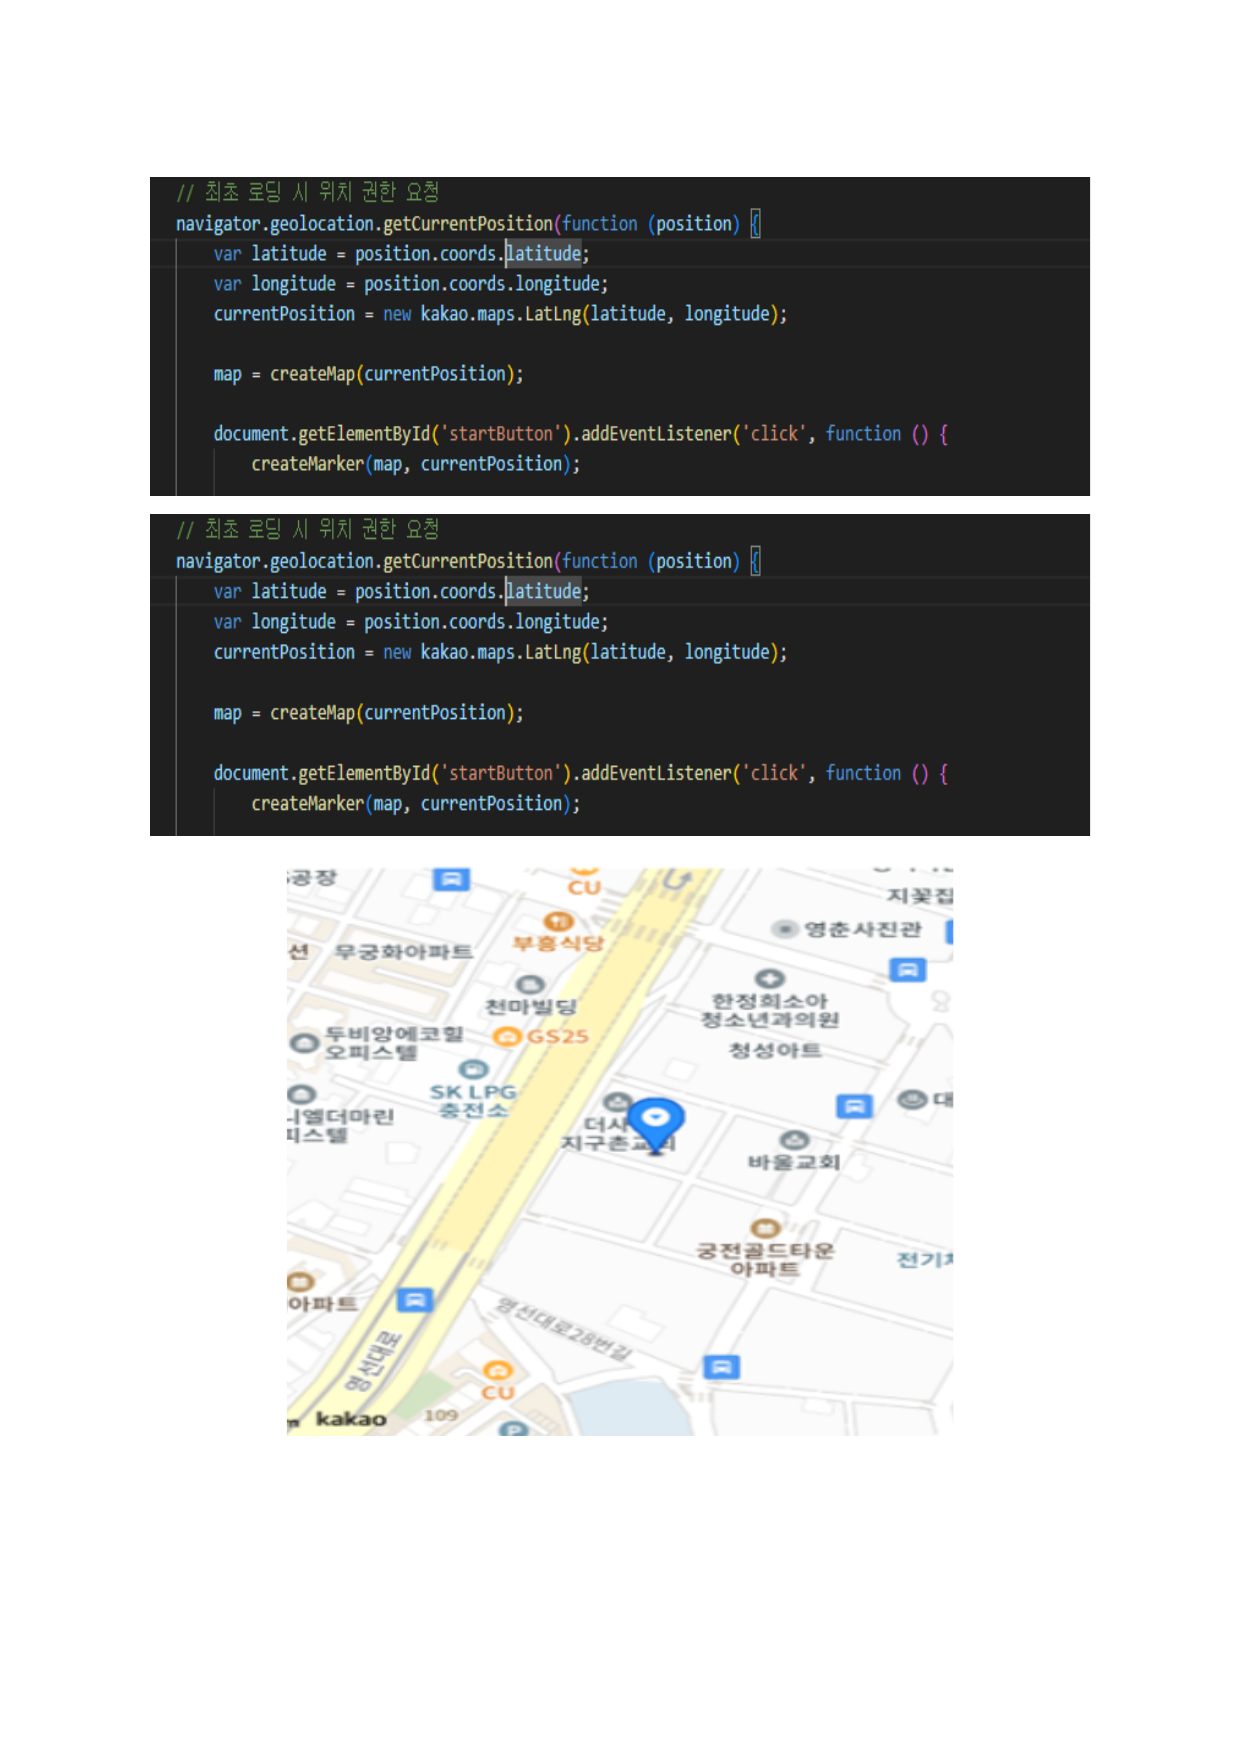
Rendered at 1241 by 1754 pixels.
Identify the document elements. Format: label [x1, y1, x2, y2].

picture [150, 177, 1091, 496]
picture [150, 514, 1091, 836]
picture [286, 853, 954, 1436]
